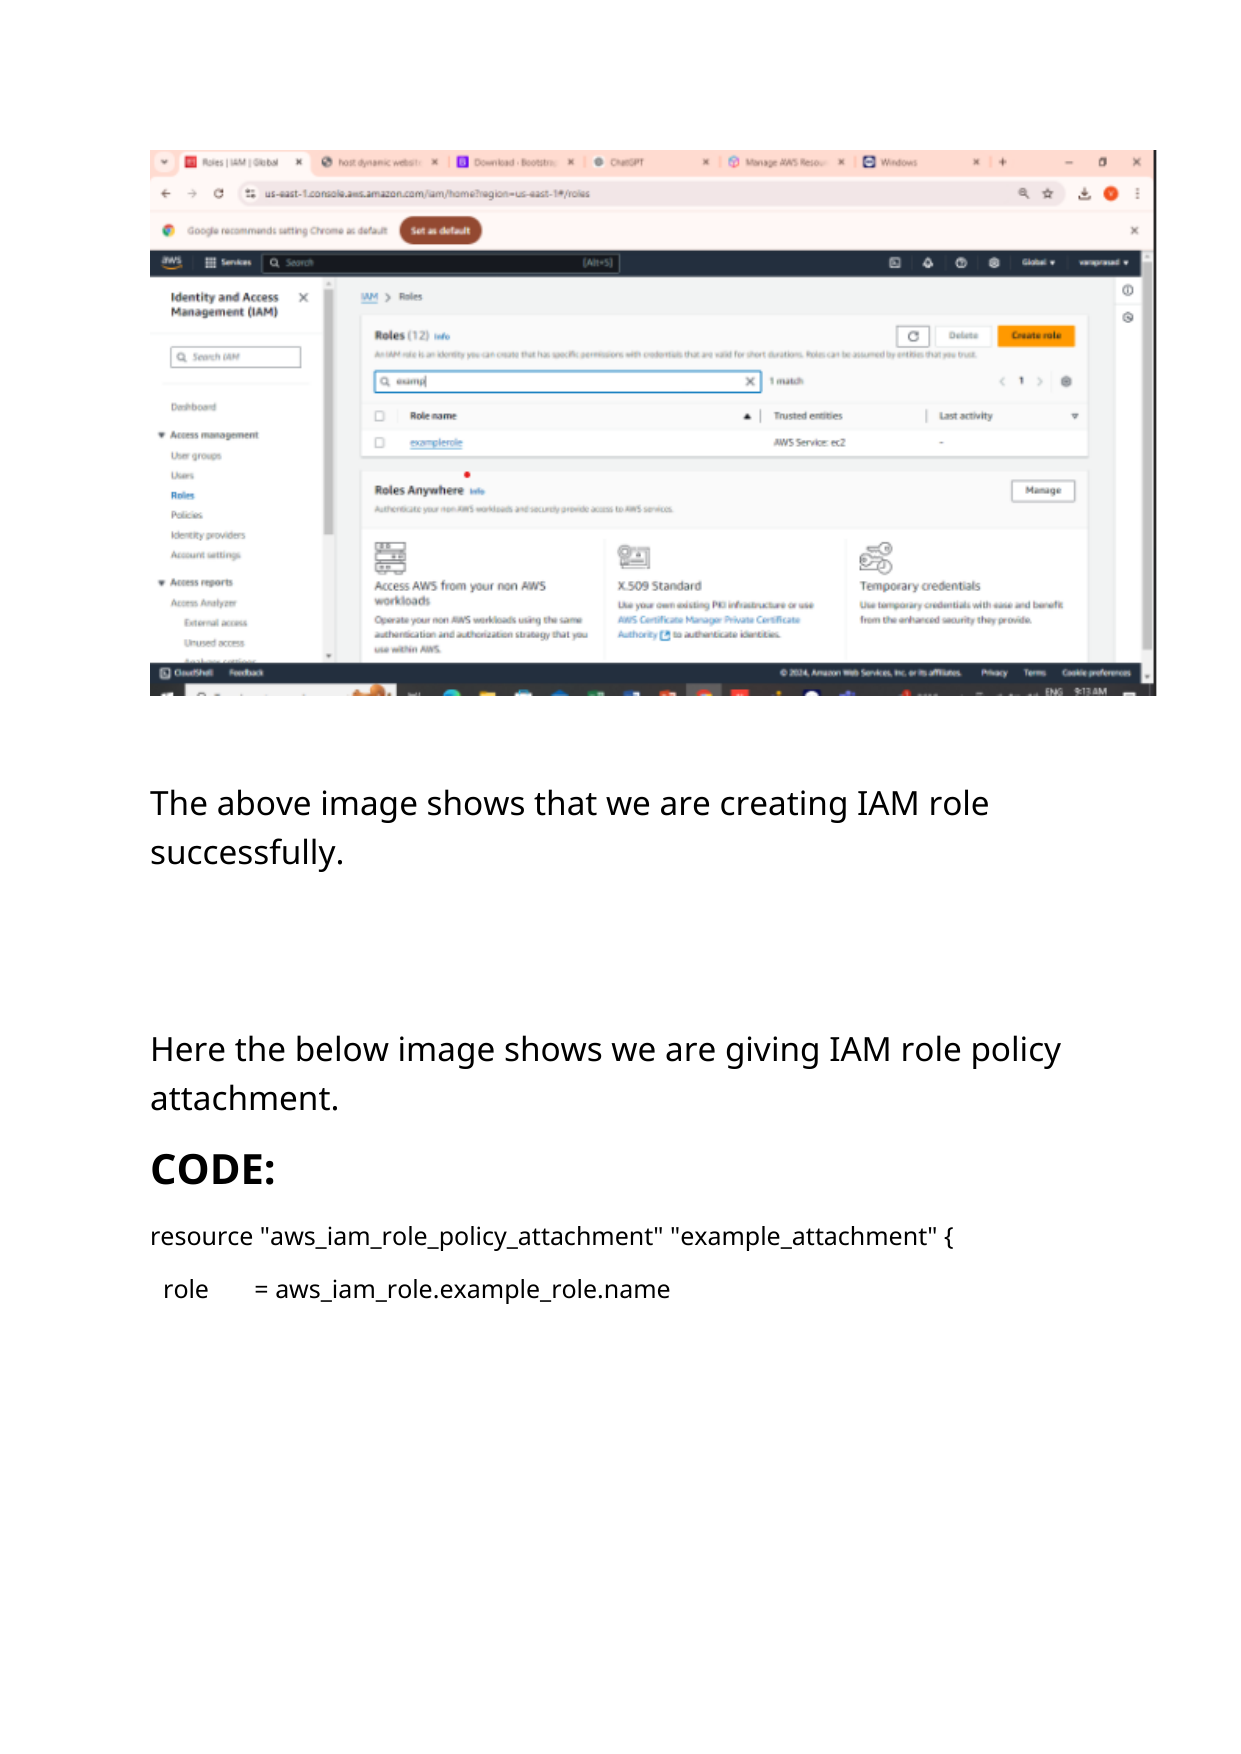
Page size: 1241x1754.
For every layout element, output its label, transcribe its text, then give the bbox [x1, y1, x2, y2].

text The above image shows that we are creating IAM role successfully. [150, 780, 1090, 874]
text CODE: [150, 1140, 1090, 1197]
picture [150, 150, 1157, 696]
text resource "aws_iam_role_policy_attachment" "example_attachment" { [150, 1218, 1090, 1252]
text role = aws_iam_role.example_role.name [150, 1272, 1090, 1306]
text Here the below image shows we are giving IAM role policy attachment. [150, 1026, 1090, 1120]
